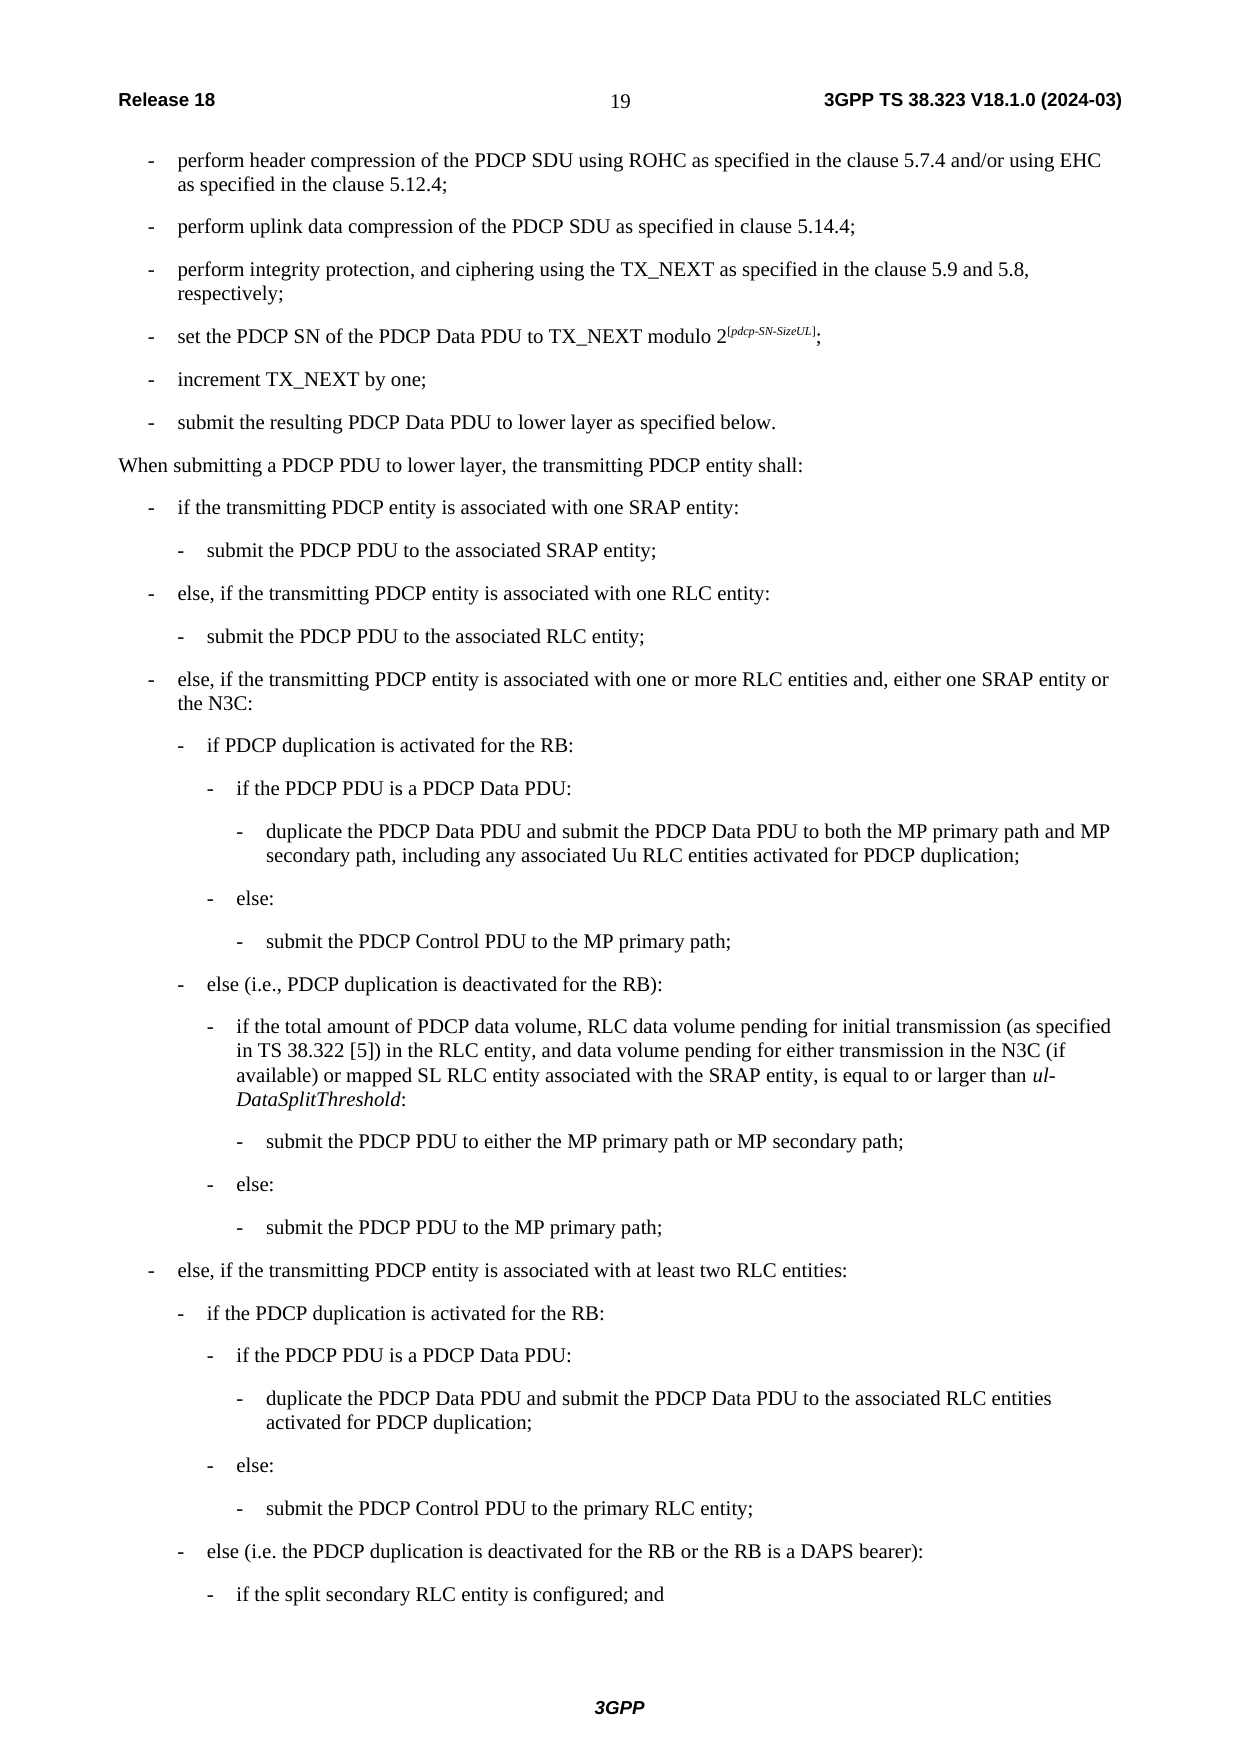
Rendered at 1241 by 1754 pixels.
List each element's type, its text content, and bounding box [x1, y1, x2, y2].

text - submit the PDCP Control PDU to the MP primary path; [236, 929, 1122, 953]
text - increment TX_NEXT by one; [148, 367, 1122, 391]
text - if the split secondary RLC entity is configured; and [207, 1582, 1122, 1606]
text - submit the PDCP PDU to the associated RLC entity; [177, 624, 1122, 648]
text - else, if the transmitting PDCP entity is associated with at least two RLC entities: [148, 1258, 1122, 1282]
text - if PDCP duplication is activated for the RB: [177, 733, 1122, 757]
text - else, if the transmitting PDCP entity is associated with one or more RLC entities and, either one SRAP entity or the N3C: [148, 667, 1122, 715]
text - set the PDCP SN of the PDCP Data PDU to TX_NEXT modulo 2[pdcp-SN-SizeUL]; [148, 324, 1122, 348]
text - perform header compression of the PDCP SDU using ROHC as specified in the clause 5.7.4 and/or using EHC as specified in the clause 5.12.4; [148, 147, 1122, 196]
text - submit the PDCP PDU to the MP primary path; [236, 1215, 1122, 1239]
text - if the transmitting PDCP entity is associated with one SRAP entity: [148, 495, 1122, 519]
text - else (i.e., PDCP duplication is deactivated for the RB): [177, 972, 1122, 996]
text - perform uplink data compression of the PDCP SDU as specified in clause 5.14.4; [148, 214, 1122, 238]
text - else: [207, 1453, 1122, 1477]
text - if the PDCP PDU is a PDCP Data PDU: [207, 776, 1122, 800]
text When submitting a PDCP PDU to lower layer, the transmitting PDCP entity shall: [118, 452, 1122, 477]
text - submit the PDCP PDU to either the MP primary path or MP secondary path; [236, 1129, 1122, 1153]
text - else, if the transmitting PDCP entity is associated with one RLC entity: [148, 581, 1122, 605]
text - duplicate the PDCP Data PDU and submit the PDCP Data PDU to the associated RLC entities activated for PDCP duplication; [236, 1386, 1122, 1434]
text - duplicate the PDCP Data PDU and submit the PDCP Data PDU to both the MP primary path and MP secondary path, including any associated Uu RLC entities activated for PDCP duplication; [236, 819, 1122, 867]
text - else: [207, 1172, 1122, 1196]
text - else (i.e. the PDCP duplication is deactivated for the RB or the RB is a DAPS bearer): [177, 1539, 1122, 1563]
text - submit the PDCP PDU to the associated SRAP entity; [177, 538, 1122, 562]
text - else: [207, 886, 1122, 910]
text - submit the resulting PDCP Data PDU to lower layer as specified below. [148, 410, 1122, 434]
text - if the PDCP PDU is a PDCP Data PDU: [207, 1343, 1122, 1367]
text - if the PDCP duplication is activated for the RB: [177, 1301, 1122, 1325]
text - submit the PDCP Control PDU to the primary RLC entity; [236, 1496, 1122, 1520]
text - if the total amount of PDCP data volume, RLC data volume pending for initial transmission (as specified in TS 38.322 [5]) in the RLC entity, and data volume pending for either transmission in the N3C (if available) or mapped SL RLC entity associated with the SRAP entity, is equal to or larger than ul-DataSplitThreshold: [207, 1014, 1122, 1111]
text - perform integrity protection, and ciphering using the TX_NEXT as specified in the clause 5.9 and 5.8, respectively; [148, 257, 1122, 305]
